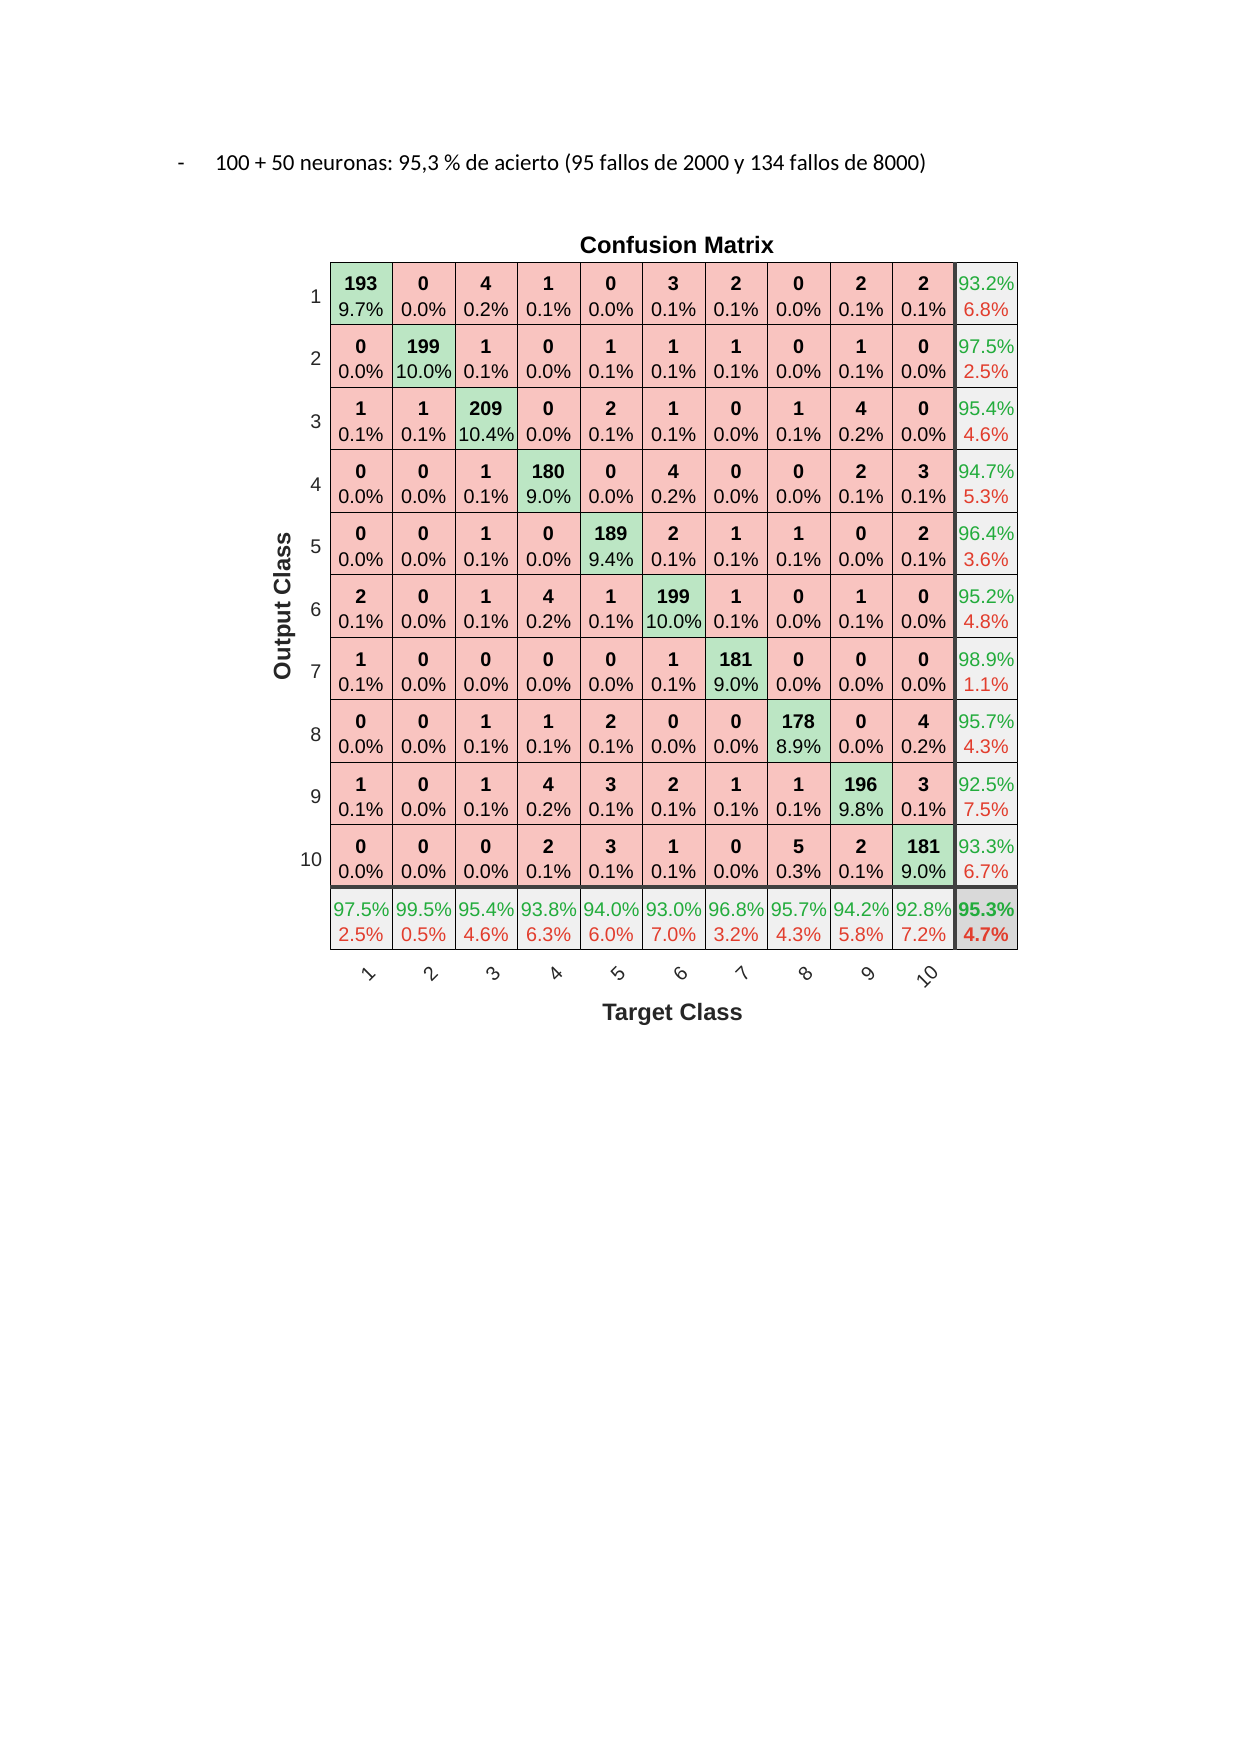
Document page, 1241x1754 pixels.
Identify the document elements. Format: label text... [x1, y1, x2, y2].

list 100 + 50 neuronas: 95,3 % de acierto (95 fallos de 2000 y 134 fallos de 8000) [177, 148, 1063, 176]
